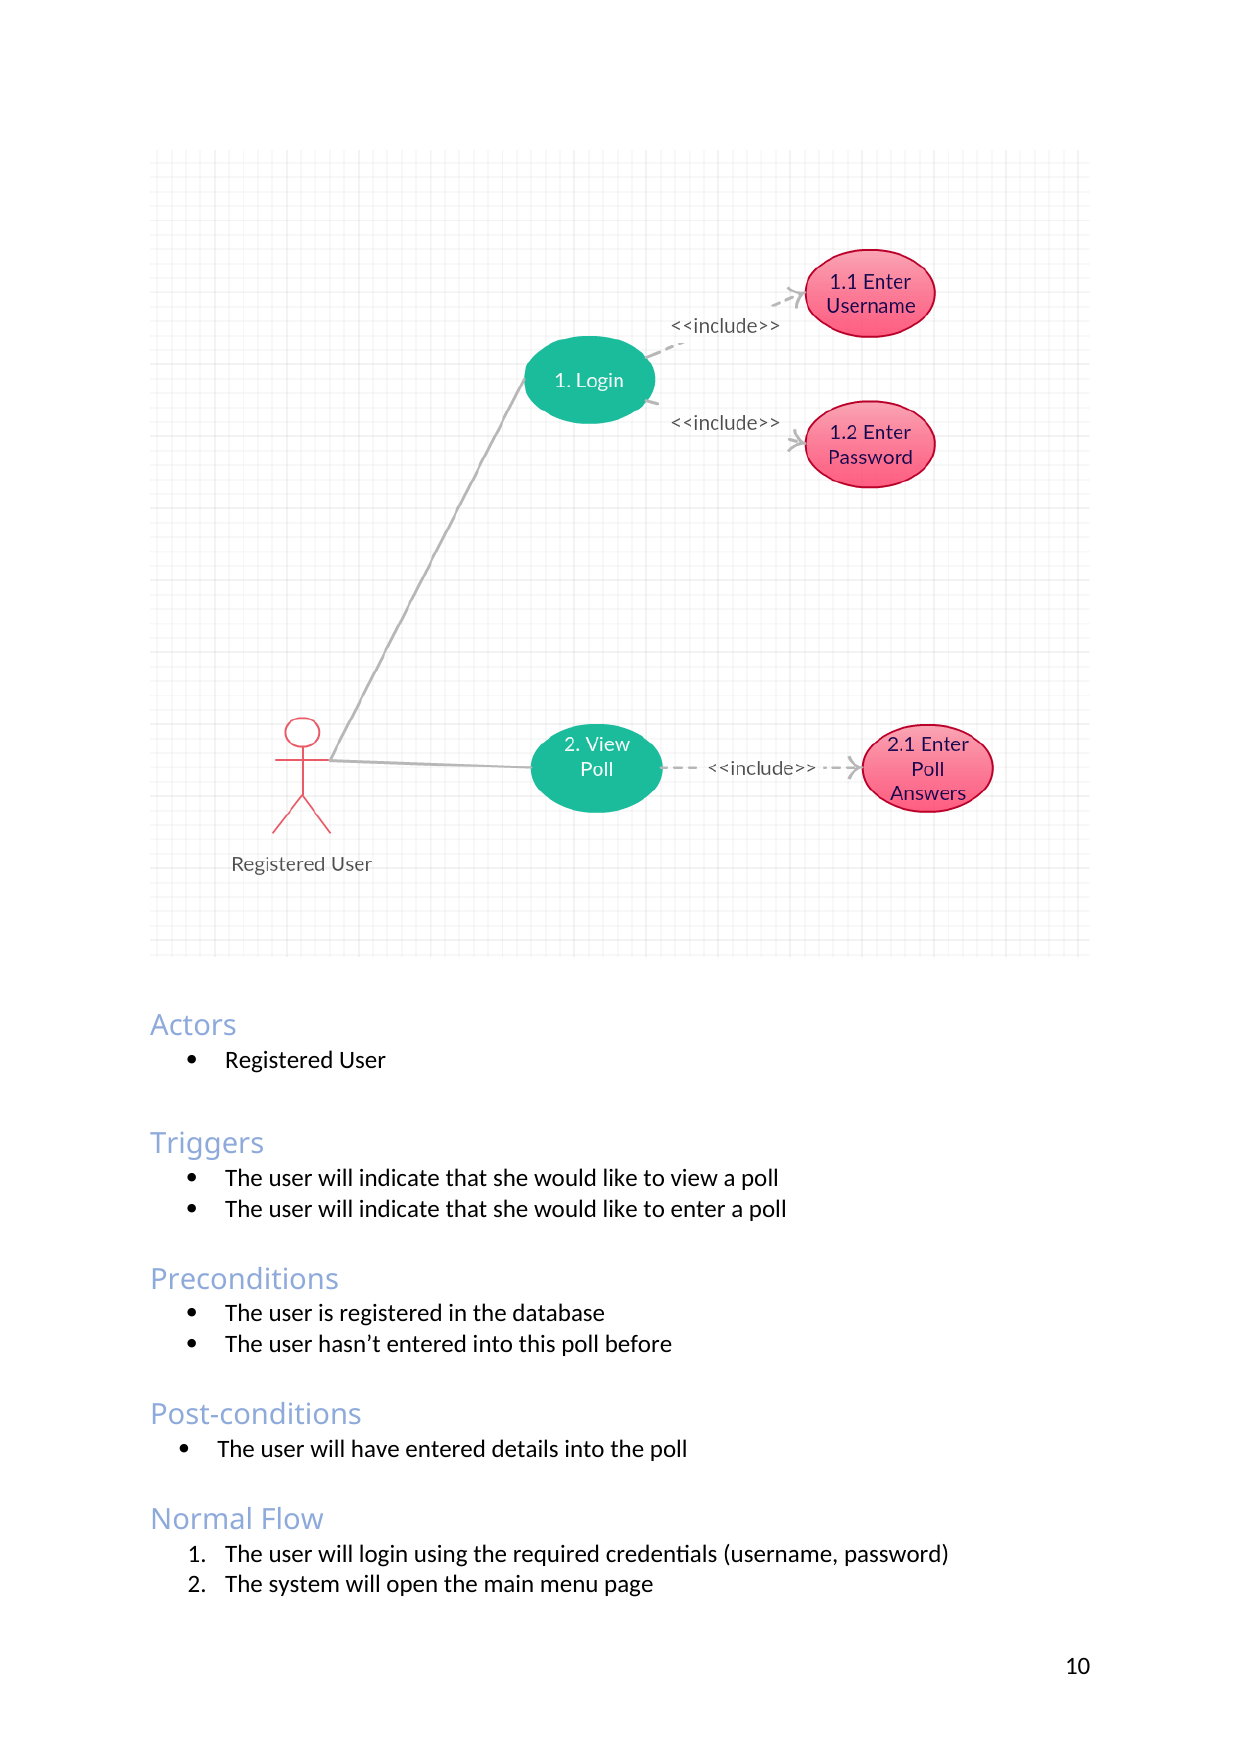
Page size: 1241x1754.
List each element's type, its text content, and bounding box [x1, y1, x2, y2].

list The user will login using the required credentials (username, password) [187, 1538, 1090, 1568]
subtitle Post-conditions [150, 1393, 1090, 1433]
subtitle Triggers [150, 1122, 1090, 1162]
list Registered User [187, 1044, 1090, 1074]
list The user will indicate that she would like to enter a poll [187, 1193, 1090, 1223]
subtitle Actors [150, 1004, 1090, 1044]
picture [150, 150, 1090, 957]
subtitle Normal Flow [150, 1498, 1090, 1538]
list The user will have entered details into the poll [179, 1433, 1090, 1463]
list The user is registered in the database [187, 1298, 1090, 1328]
subtitle Preconditions [150, 1258, 1090, 1298]
list The user will indicate that she would like to view a poll [187, 1162, 1090, 1193]
list The system will open the main menu page [187, 1568, 1090, 1599]
list The user hasn’t entered into this poll before [187, 1328, 1090, 1359]
